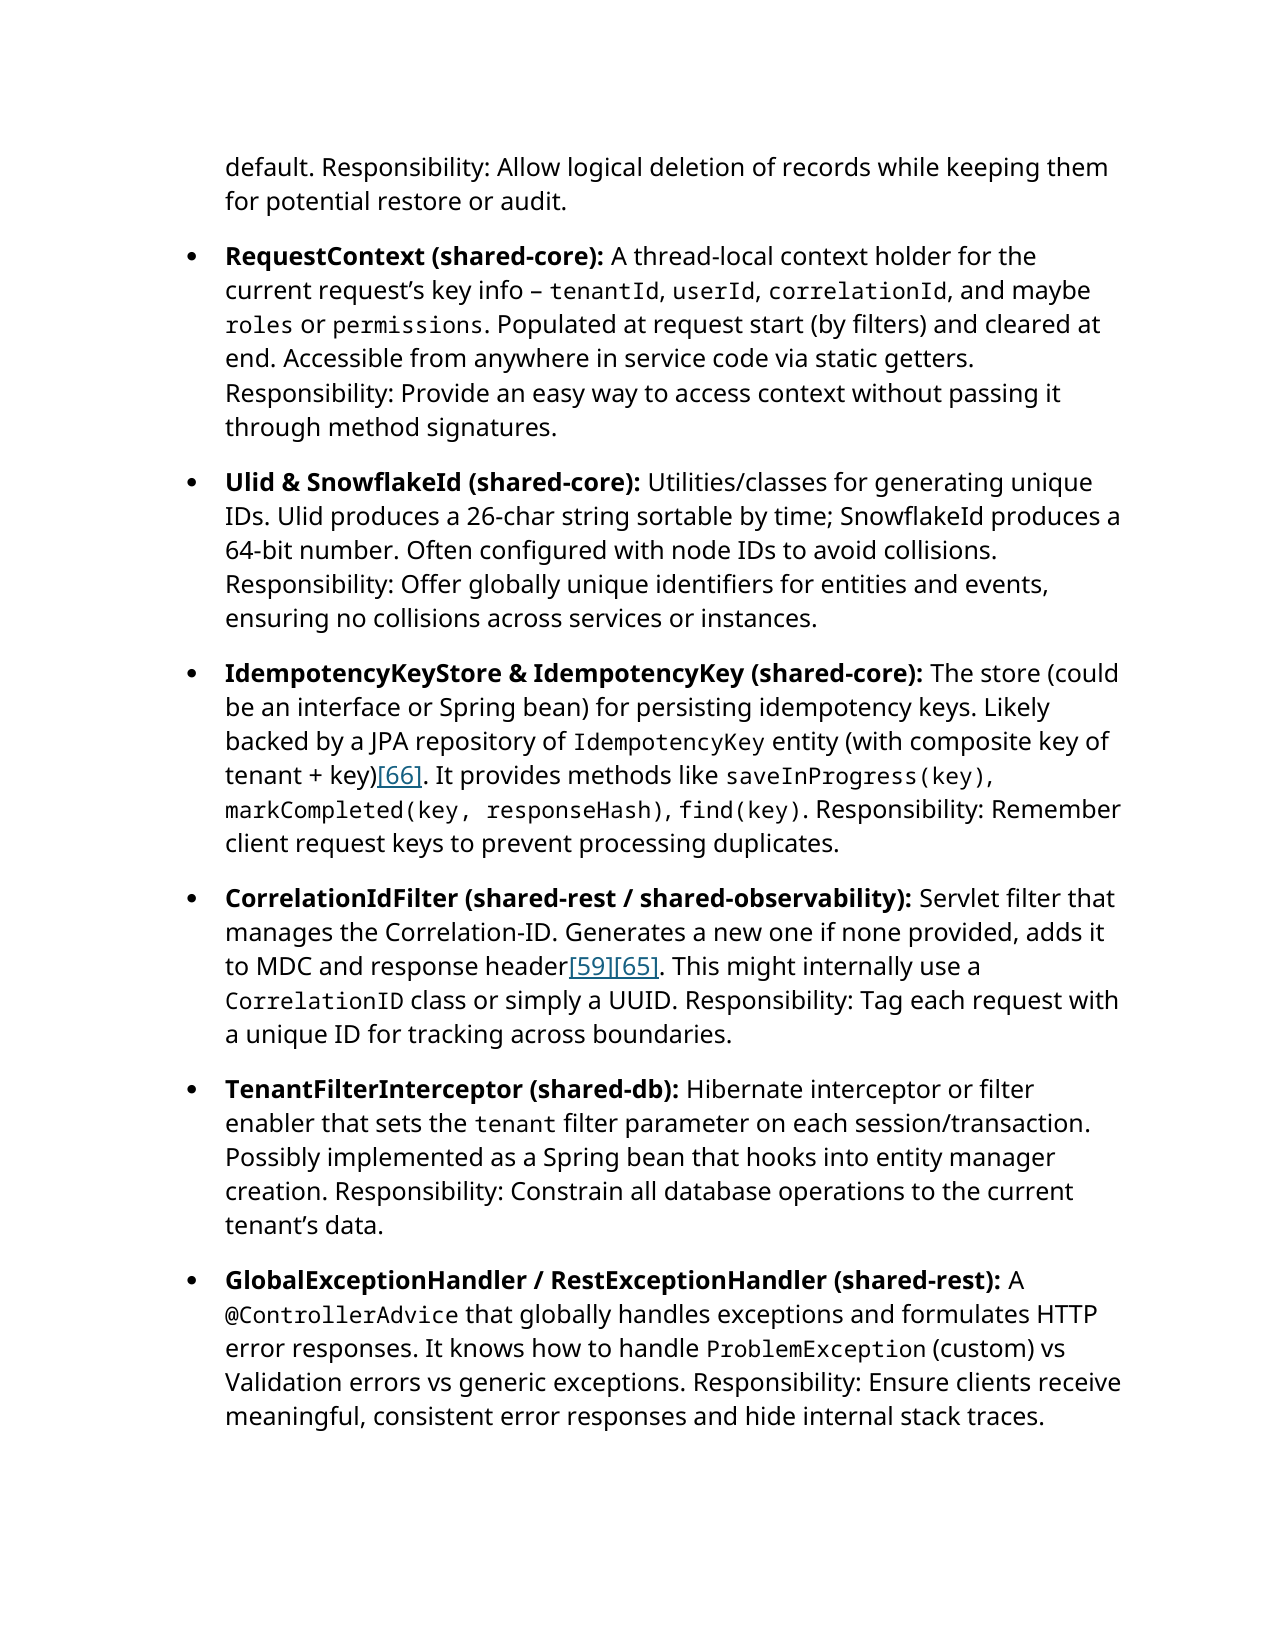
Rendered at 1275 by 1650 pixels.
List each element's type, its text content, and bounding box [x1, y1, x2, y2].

list CorrelationIdFilter (shared-rest / shared-observability): Servlet filter that manages the Correlation-ID. Generates a new one if none provided, adds it to MDC and response header[59][65]. This might internally use a CorrelationID class or simply a UUID. Responsibility: Tag each request with a unique ID for tracking across boundaries. [187, 881, 1125, 1051]
list RequestContext (shared-core): A thread-local context holder for the current request’s key info – tenantId, userId, correlationId, and maybe roles or permissions. Populated at request start (by filters) and cleared at end. Accessible from anywhere in service code via static getters. Responsibility: Provide an easy way to access context without passing it through method signatures. [187, 239, 1125, 443]
list TenantFilterInterceptor (shared-db): Hibernate interceptor or filter enabler that sets the tenant filter parameter on each session/transaction. Possibly implemented as a Spring bean that hooks into entity manager creation. Responsibility: Constrain all database operations to the current tenant’s data. [187, 1072, 1125, 1242]
list Ulid & SnowflakeId (shared-core): Utilities/classes for generating unique IDs. Ulid produces a 26-char string sortable by time; SnowflakeId produces a 64-bit number. Often configured with node IDs to avoid collisions. Responsibility: Offer globally unique identifiers for entities and events, ensuring no collisions across services or instances. [187, 464, 1125, 634]
list GlobalExceptionHandler / RestExceptionHandler (shared-rest): A @ControllerAdvice that globally handles exceptions and formulates HTTP error responses. It knows how to handle ProblemException (custom) vs Validation errors vs generic exceptions. Responsibility: Ensure clients receive meaningful, consistent error responses and hide internal stack traces. [187, 1263, 1125, 1433]
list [187, 150, 1125, 218]
list IdempotencyKeyStore & IdempotencyKey (shared-core): The store (could be an interface or Spring bean) for persisting idempotency keys. Likely backed by a JPA repository of IdempotencyKey entity (with composite key of tenant + key)[66]. It provides methods like saveInProgress(key), markCompleted(key, responseHash), find(key). Responsibility: Remember client request keys to prevent processing duplicates. [187, 655, 1125, 860]
